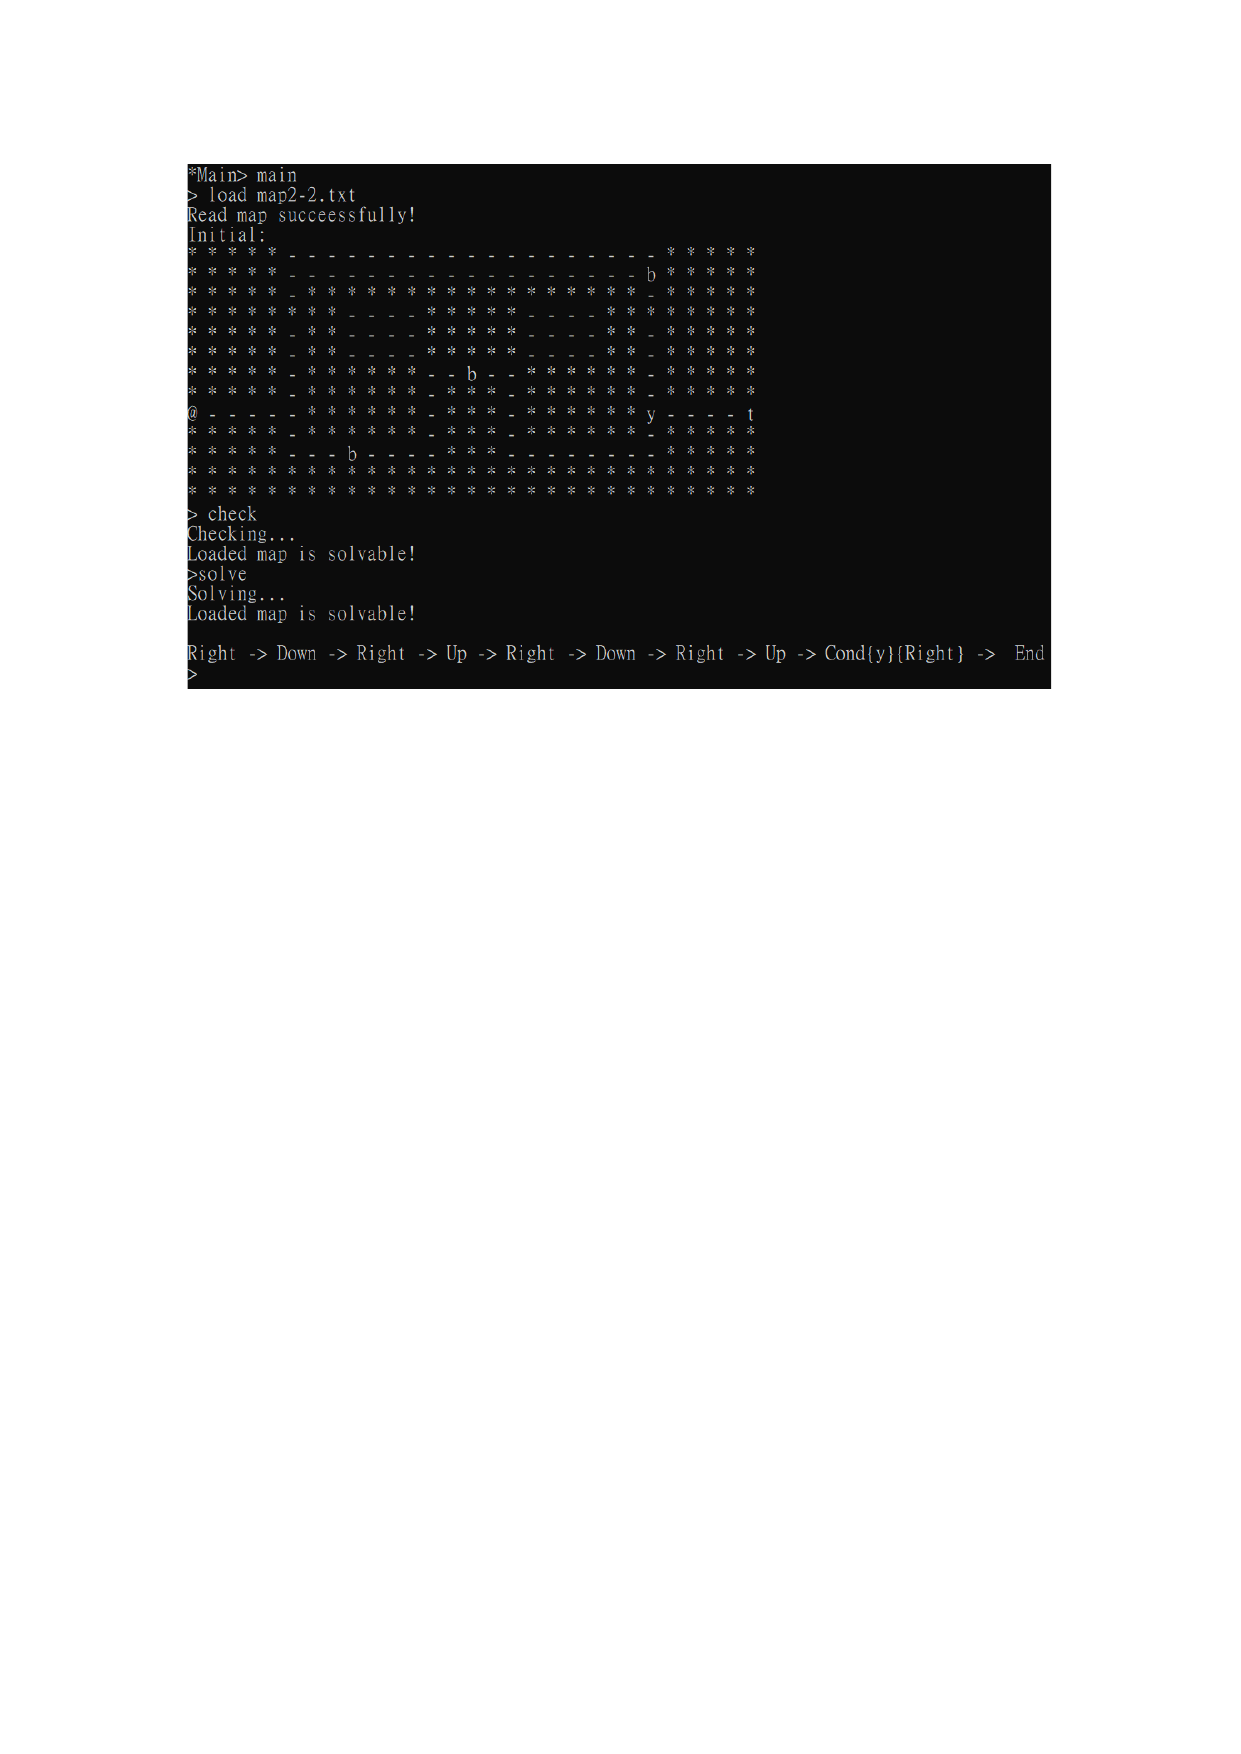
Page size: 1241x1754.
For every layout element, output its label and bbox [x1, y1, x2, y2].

picture [187, 164, 1052, 689]
